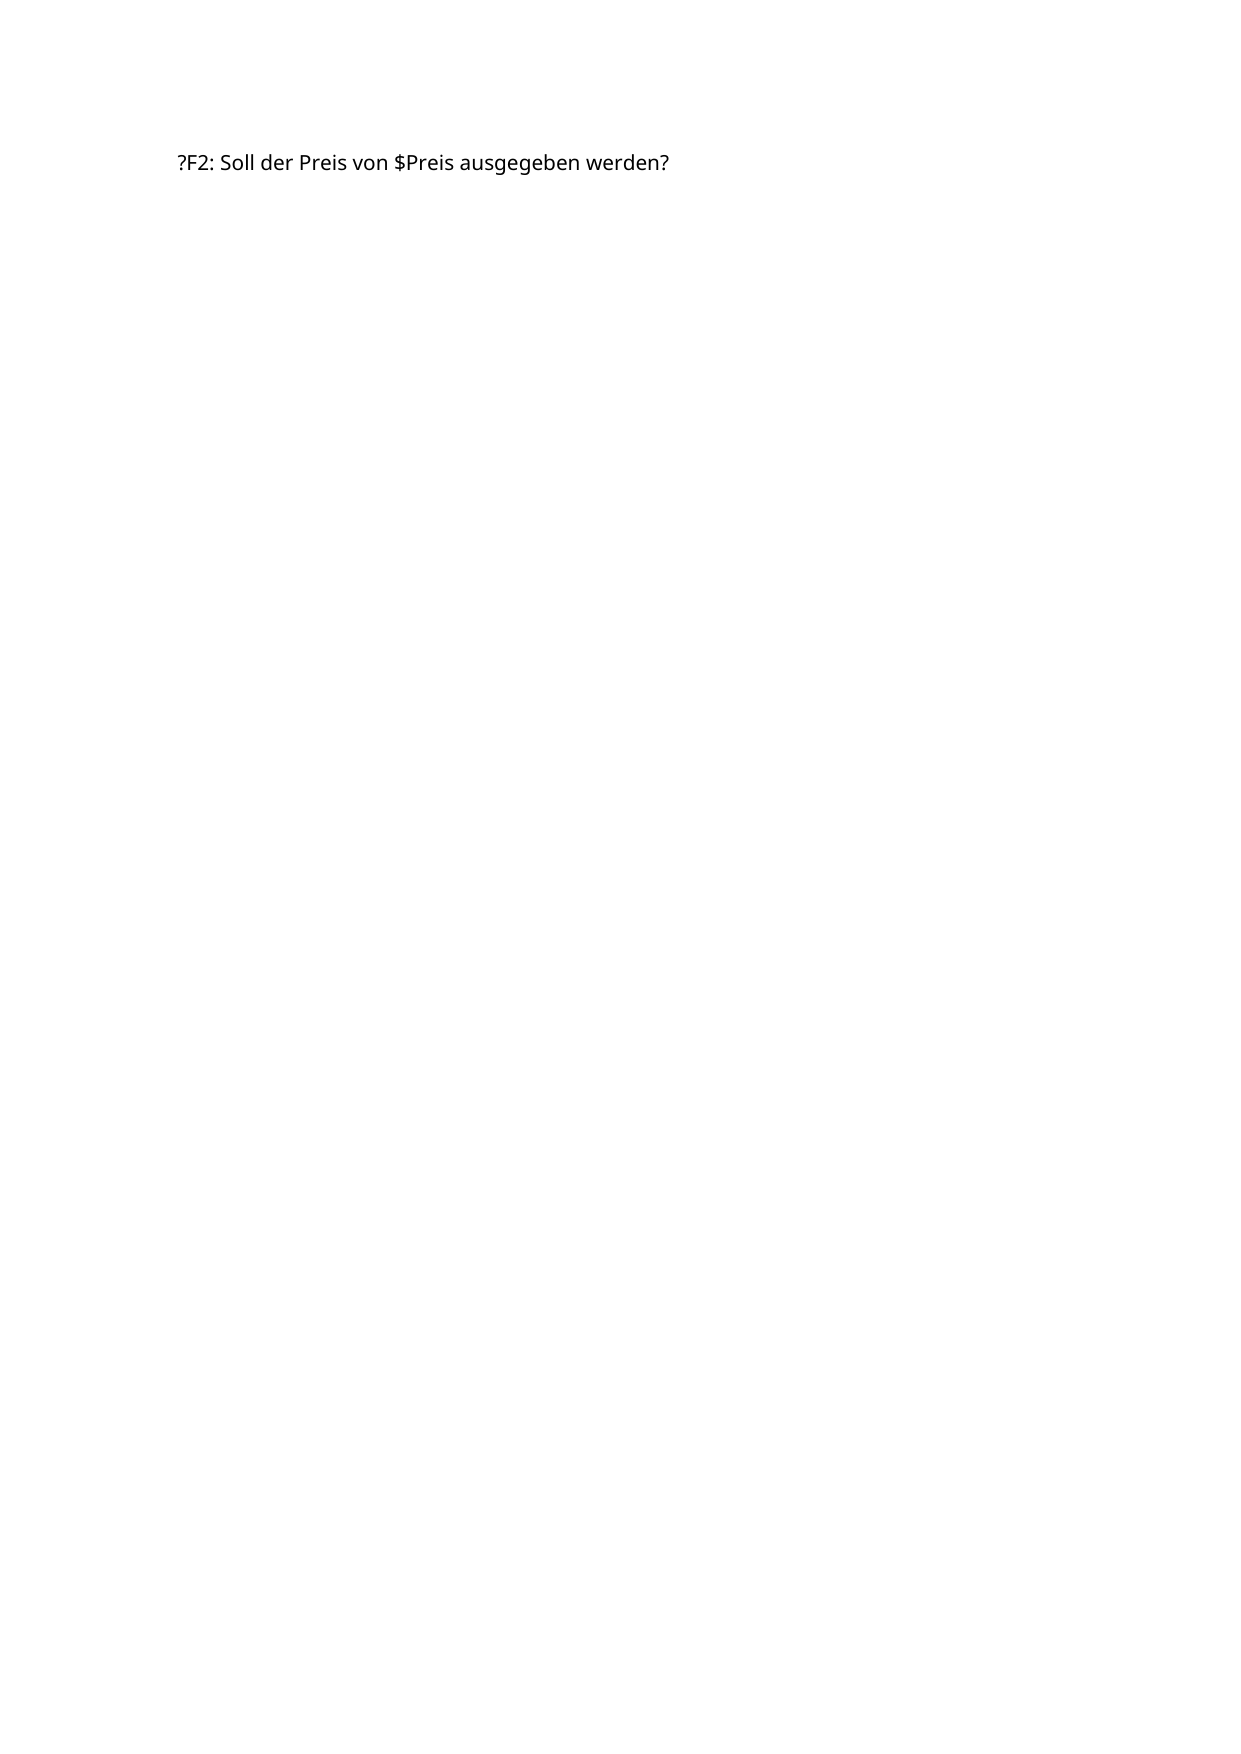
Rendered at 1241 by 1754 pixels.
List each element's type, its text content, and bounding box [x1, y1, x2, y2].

text ?F2: Soll der Preis von $Preis ausgegeben werden? [177, 148, 1093, 176]
